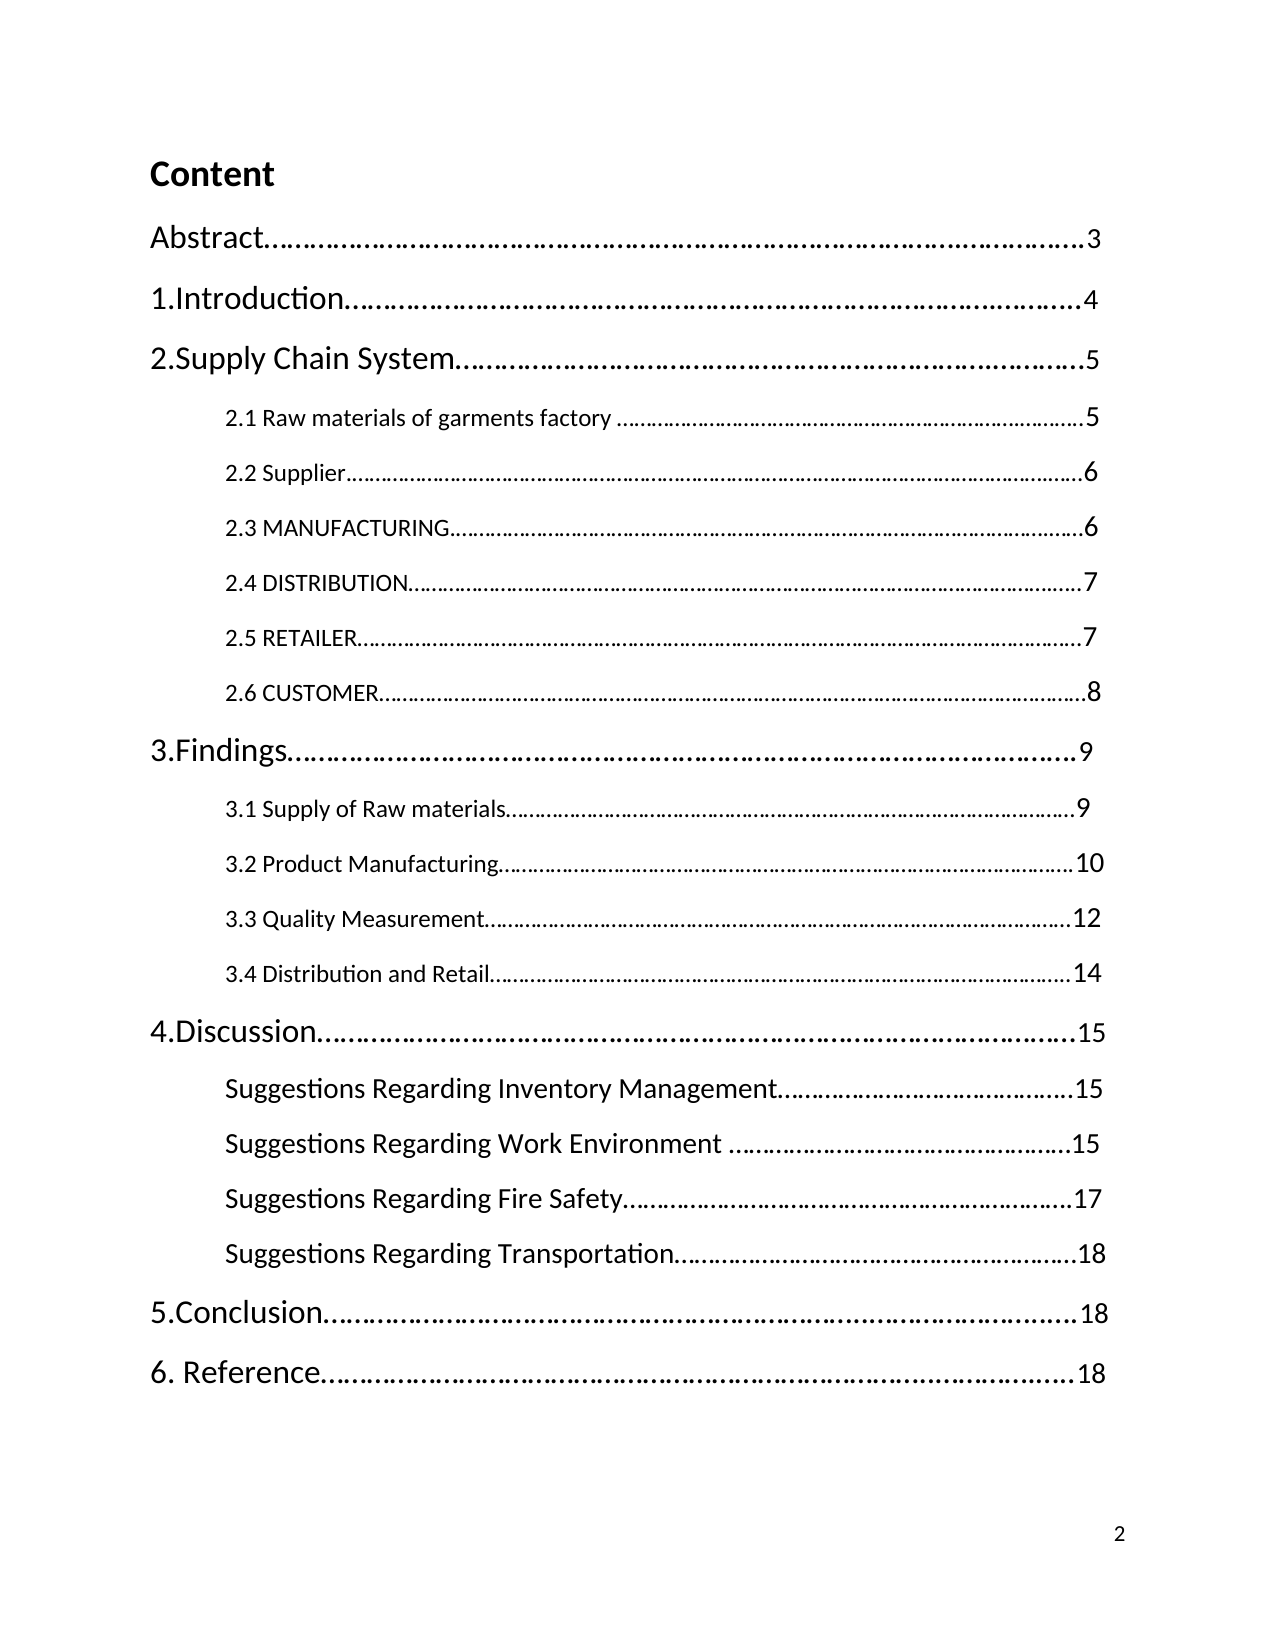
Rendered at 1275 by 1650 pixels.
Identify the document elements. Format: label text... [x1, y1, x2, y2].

text 3.1 Supply of Raw materials………………………………………………………………………………………9 [225, 789, 1125, 825]
text 2.2 Supplier.………………………………………………………………………………………………………….……6 [225, 453, 1125, 489]
text Suggestions Regarding Transportation……………………………………………………18 [225, 1236, 1125, 1271]
text 6. Reference……………………………………………………………………..………….…..18 [150, 1351, 1125, 1392]
text 2.Supply Chain System…………………………………………………………….…………5 [150, 337, 1125, 378]
text 3.4 Distribution and Retail………………………………………………………………………………………..14 [225, 954, 1125, 990]
text 5.Conclusion……………………………………………………………..…………………..….18 [150, 1291, 1125, 1331]
text 4.Discussion………………………………………………………………………………………15 [150, 1010, 1125, 1050]
text 2.1 Raw materials of garments factory …………………………………………………………….………..5 [225, 398, 1125, 434]
text 3.Findings………………………………………………………………………………………….9 [150, 729, 1125, 769]
text 3.2 Product Manufacturing……………………………………………………………………………………….10 [225, 844, 1125, 880]
text Suggestions Regarding Work Environment ……………………………………………15 [225, 1125, 1125, 1161]
text Suggestions Regarding Inventory Management……………………………………..15 [225, 1070, 1125, 1106]
text 2.3 MANUFACTURING.………………………………………………………………………………………….……6 [225, 508, 1125, 544]
text Abstract……………………………………………………………………………….…………….3 [150, 216, 1125, 257]
text 2.5 RETAILER………………………………………………………………………………………………………………7 [225, 618, 1125, 654]
text Content [150, 150, 1125, 196]
text 2.4 DISTRIBUTION………………………………………………………………………………………………….…..7 [225, 563, 1125, 599]
text 3.3 Quality Measurement…………………………………………………………………………………………12 [225, 899, 1125, 935]
text Suggestions Regarding Fire Safety………………………………………………………….17 [225, 1181, 1125, 1216]
text 2.6 CUSTOMER……………………………………………………………………………………………………………8 [225, 673, 1125, 709]
text 1.Introduction………………………………………………………………………….………..4 [150, 277, 1125, 317]
